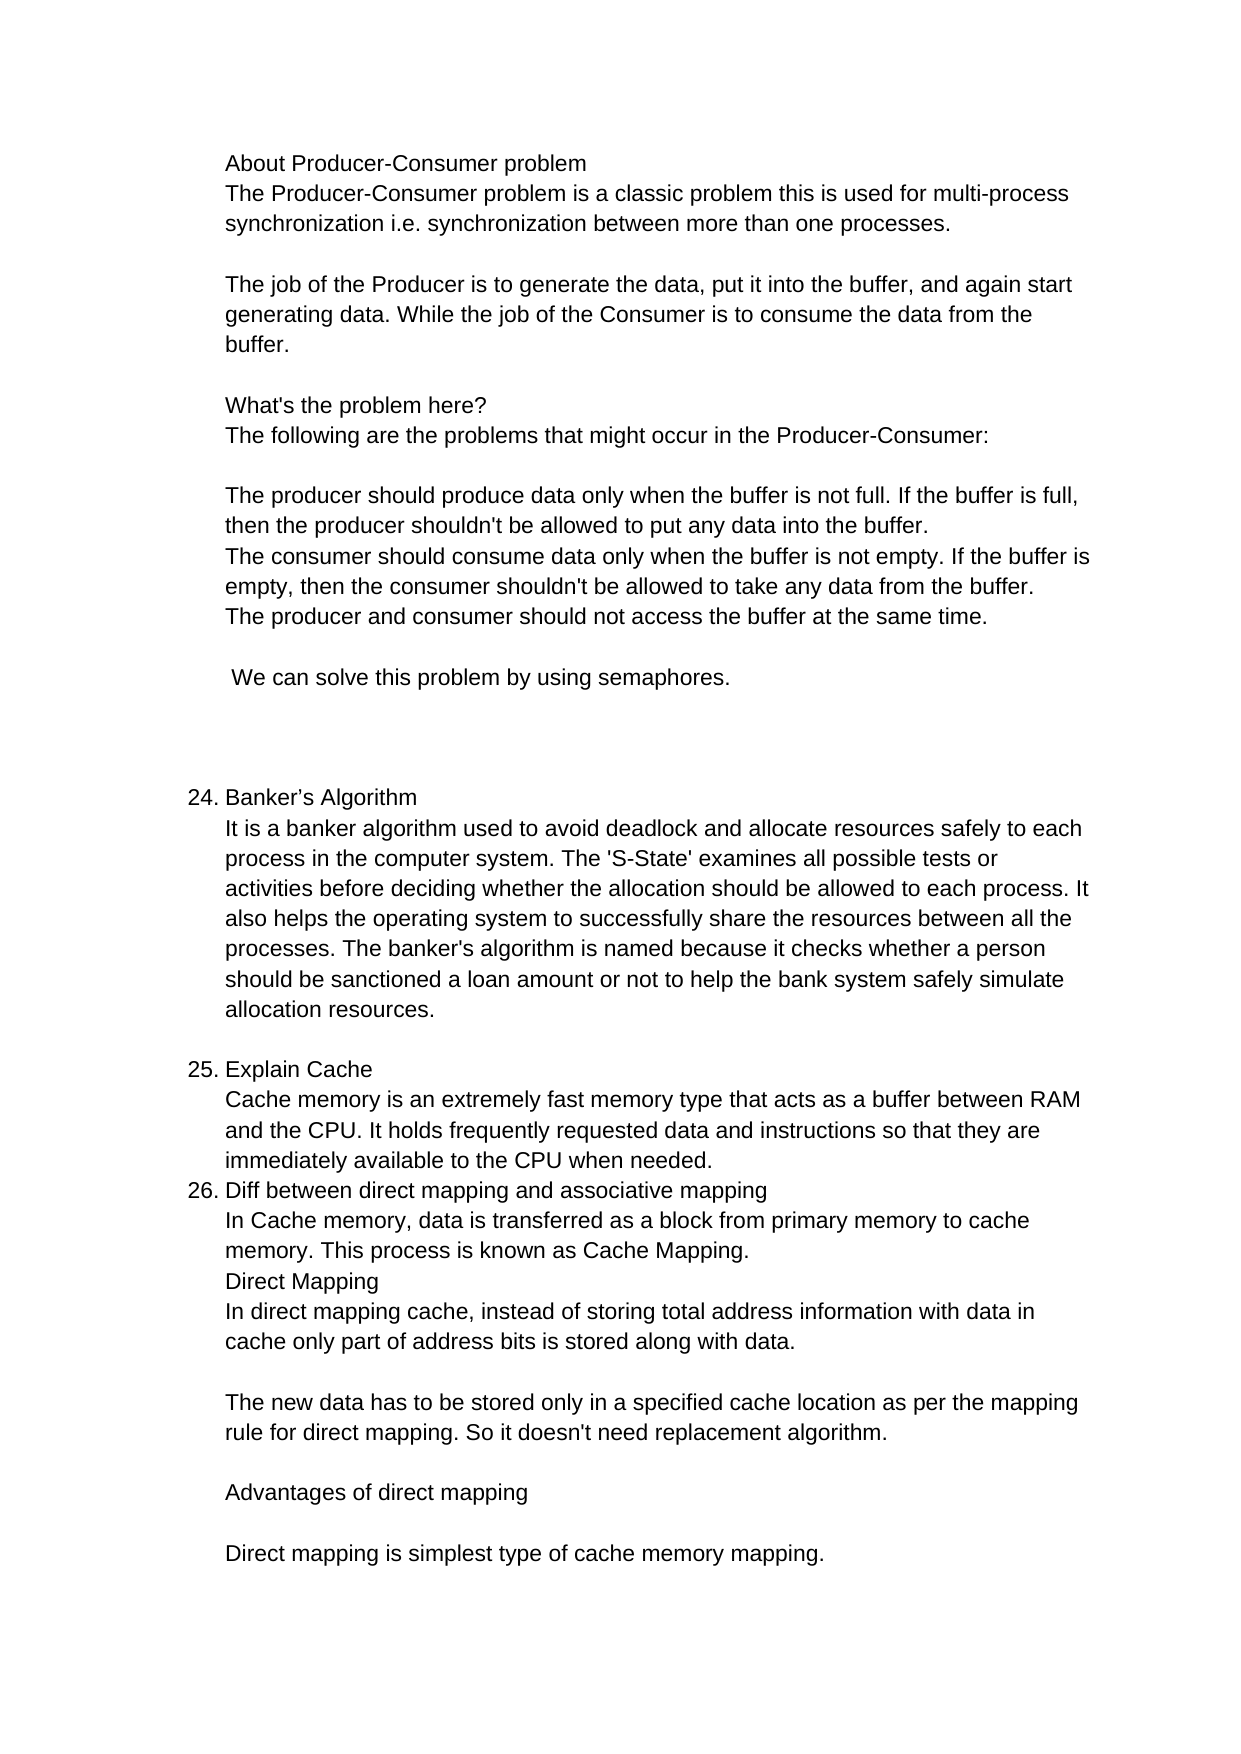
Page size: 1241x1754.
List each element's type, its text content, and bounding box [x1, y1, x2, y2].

text About Producer-Consumer problem [225, 150, 1090, 176]
list Explain Cache [187, 1056, 1090, 1083]
list Banker’s Algorithm [187, 784, 1090, 811]
text In Cache memory, data is transferred as a block from primary memory to cache memory. This process is known as Cache Mapping. [225, 1207, 1090, 1264]
text What's the problem here? [225, 392, 1090, 418]
text Advantages of direct mapping [225, 1479, 1090, 1506]
text The following are the problems that might occur in the Producer-Consumer: [225, 422, 1090, 448]
text Direct mapping is simplest type of cache memory mapping. [225, 1539, 1090, 1566]
text It is a banker algorithm used to avoid deadlock and allocate resources safely to each process in the computer system. The 'S-State' examines all possible tests or activities before deciding whether the allocation should be allowed to each process. It also helps the operating system to successfully share the resources between all the processes. The banker's algorithm is named because it checks whether a person should be sanctioned a loan amount or not to help the bank system safely simulate allocation resources. [225, 814, 1090, 1022]
text Direct Mapping [225, 1268, 1090, 1294]
text The new data has to be stored only in a specified cache location as per the mapping rule for direct mapping. So it doesn't need replacement algorithm. [225, 1388, 1090, 1445]
text The consumer should consume data only when the buffer is not empty. If the buffer is empty, then the consumer shouldn't be allowed to take any data from the buffer. [225, 543, 1090, 599]
text The Producer-Consumer problem is a classic problem this is used for multi-process synchronization i.e. synchronization between more than one processes. [225, 180, 1090, 237]
list Diff between direct mapping and associative mapping [187, 1177, 1090, 1203]
text The producer should produce data only when the buffer is not full. If the buffer is full, then the producer shouldn't be allowed to put any data into the buffer. [225, 482, 1090, 539]
text The producer and consumer should not access the buffer at the same time. [225, 603, 1090, 629]
text In direct mapping cache, instead of storing total address information with data in cache only part of address bits is stored along with data. [225, 1298, 1090, 1354]
text Cache memory is an extremely fast memory type that acts as a buffer between RAM and the CPU. It holds frequently requested data and instructions so that they are immediately available to the CPU when needed. [225, 1086, 1090, 1173]
text We can solve this problem by using semaphores. [225, 663, 1090, 690]
text The job of the Producer is to generate the data, put it into the buffer, and again start generating data. While the job of the Consumer is to consume the data from the buffer. [225, 271, 1090, 358]
